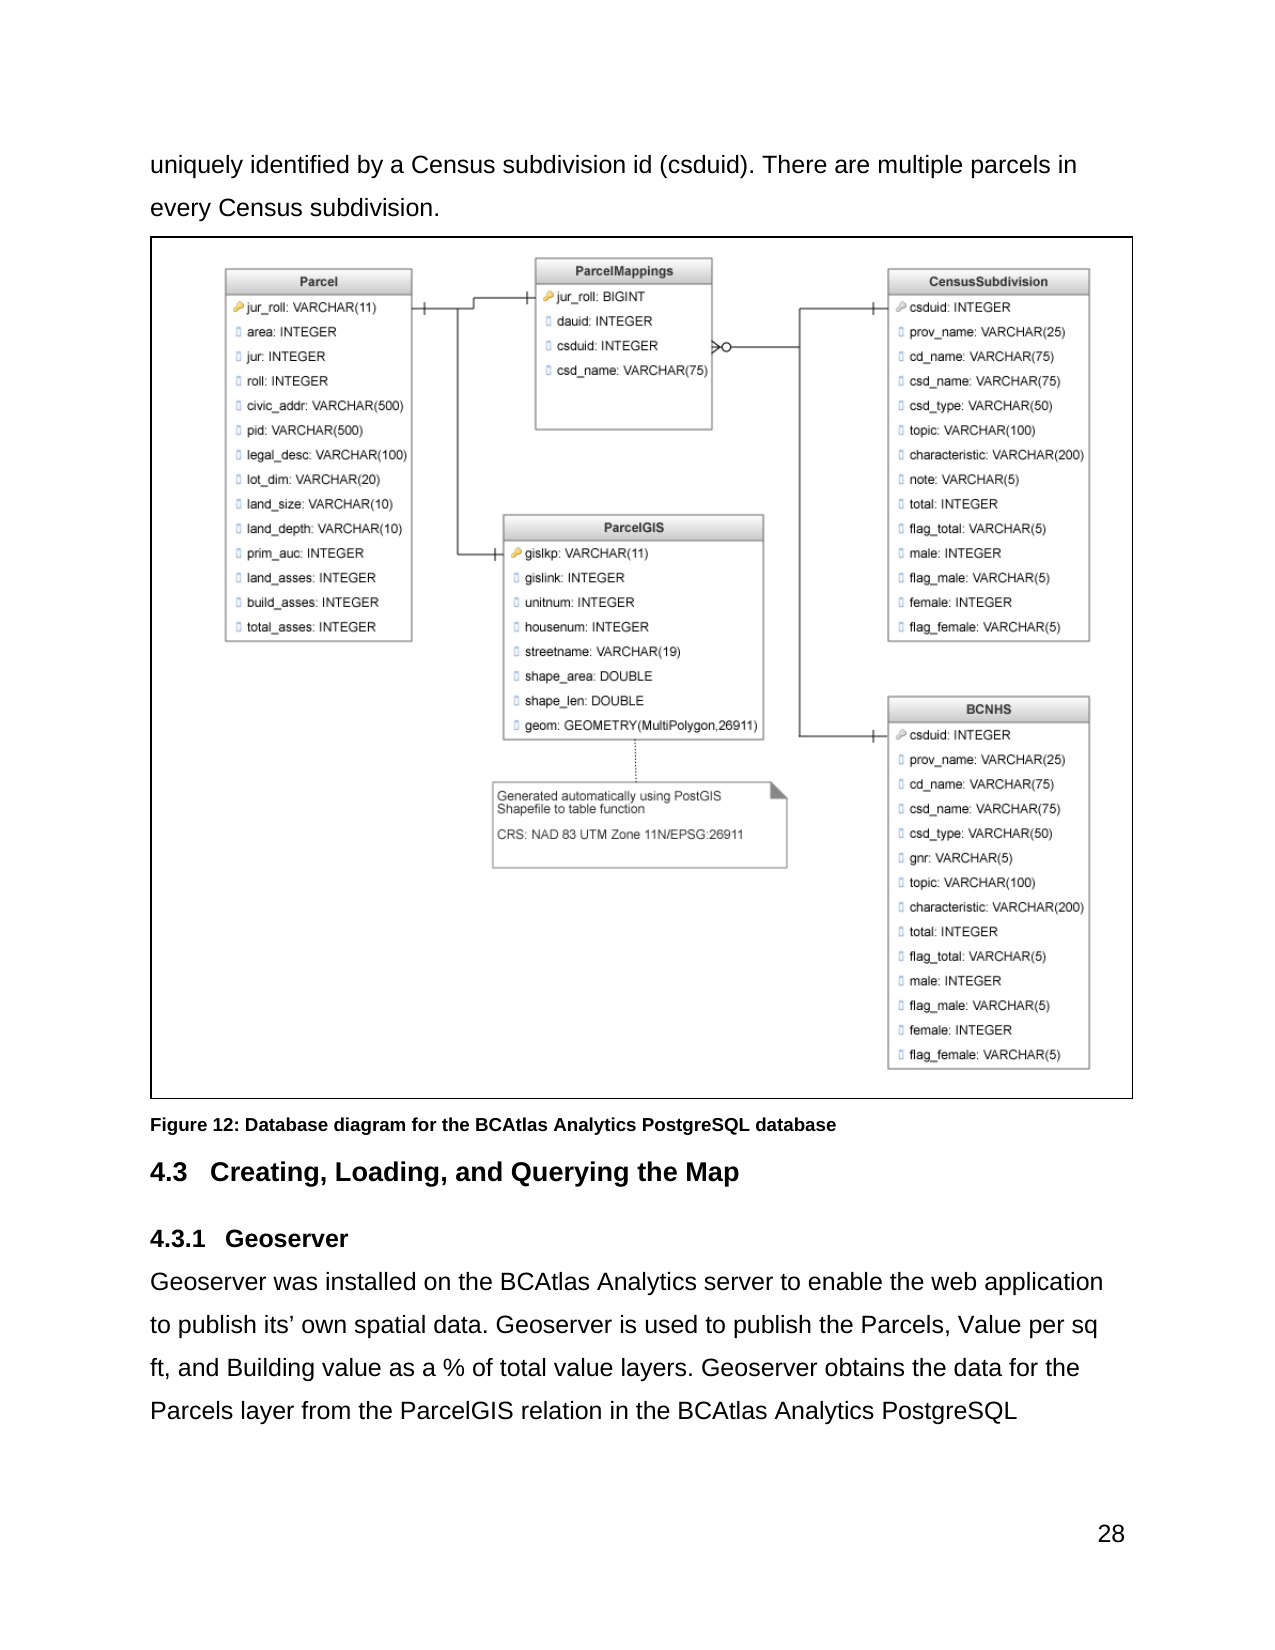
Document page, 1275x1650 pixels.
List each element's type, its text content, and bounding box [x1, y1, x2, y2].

subtitle Creating, Loading, and Querying the Map [150, 1156, 1125, 1187]
picture [152, 238, 1132, 1098]
subtitle Geoserver [150, 1223, 1125, 1252]
